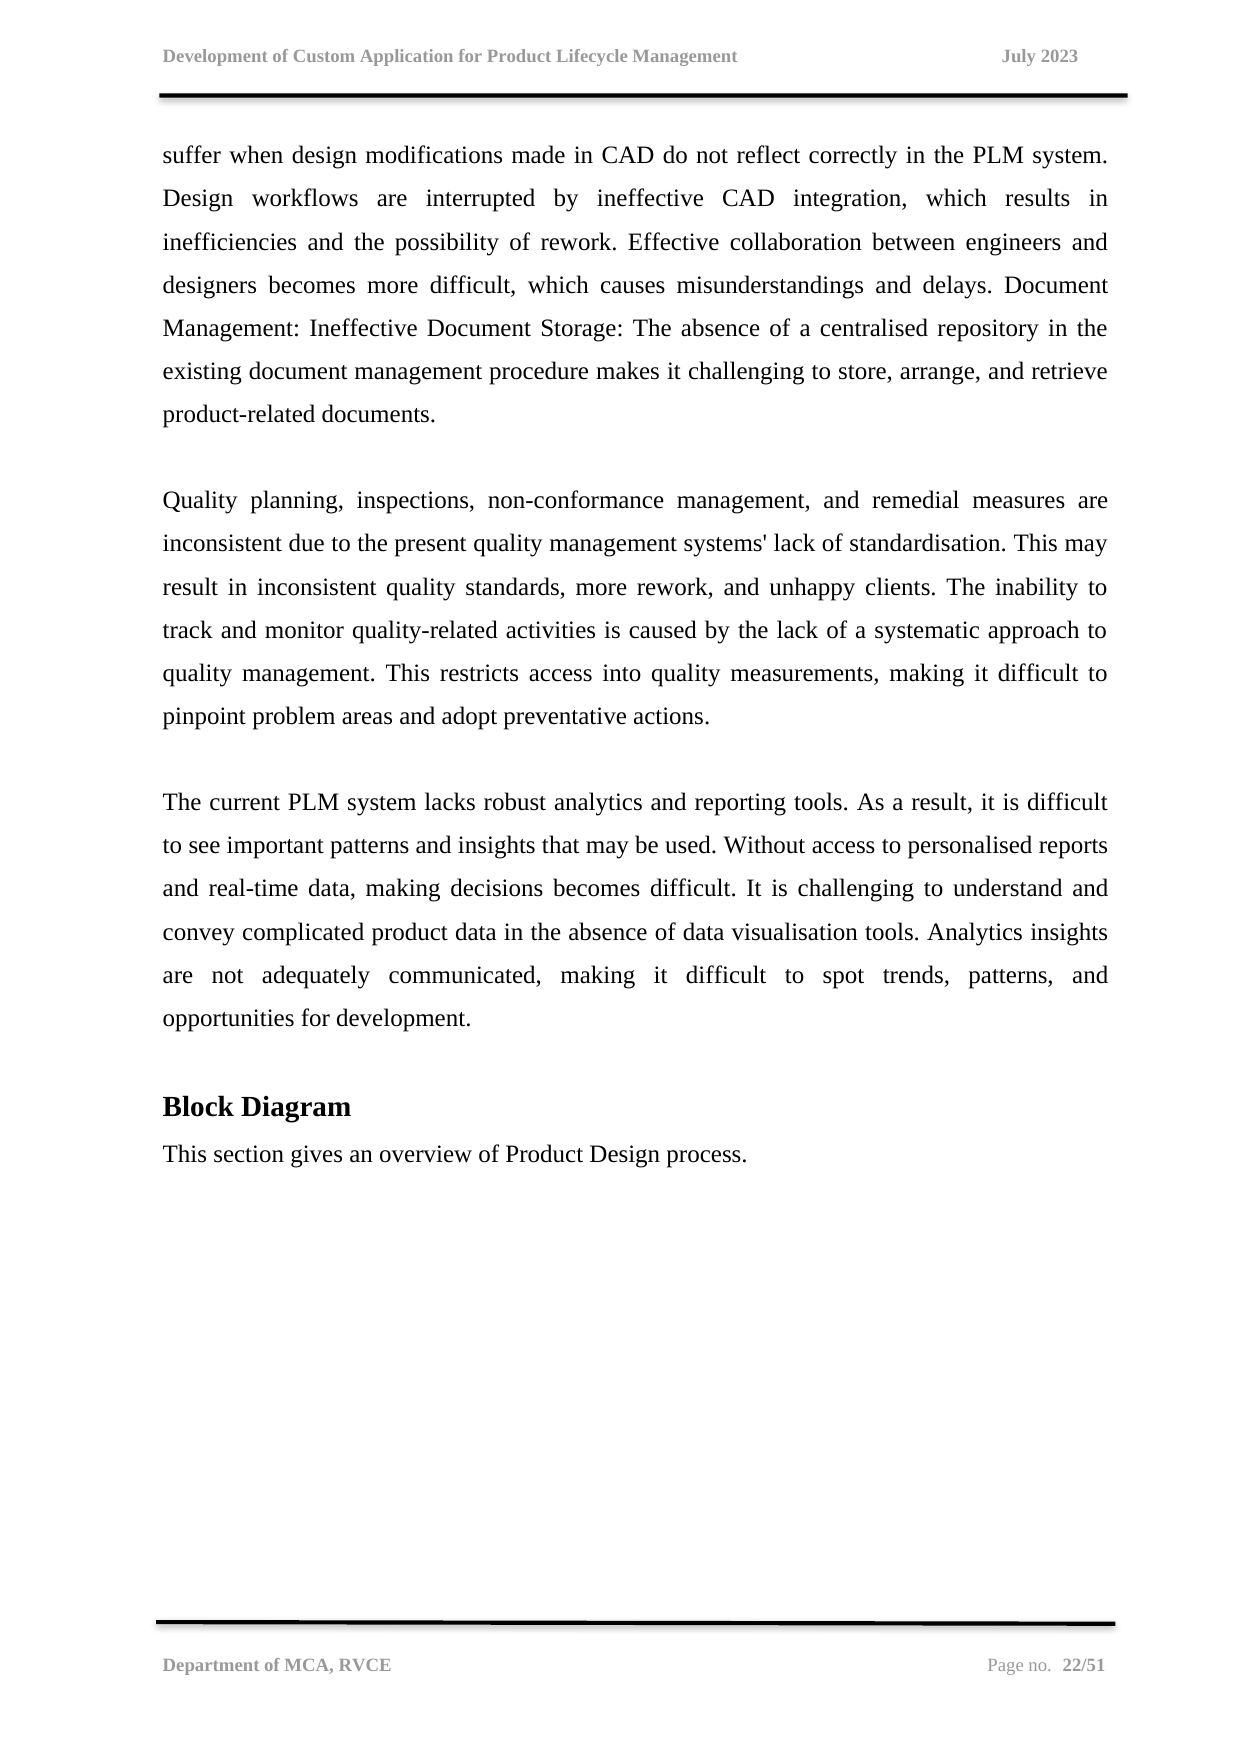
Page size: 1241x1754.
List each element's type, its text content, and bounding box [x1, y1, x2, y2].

text The current PLM system lacks robust analytics and reporting tools. As a result, it is difficult to see important patterns and insights that may be used. Without access to personalised reports and real-time data, making decisions becomes difficult. It is challenging to understand and convey complicated product data in the absence of data visualisation tools. Analytics insights are not adequately communicated, making it difficult to spot trends, patterns, and opportunities for development. [162, 787, 1109, 1032]
text This section gives an overview of Product Design process. [162, 1139, 1109, 1168]
text Block Diagram [162, 1089, 1109, 1123]
text Quality planning, inspections, non-conformance management, and remedial measures are inconsistent due to the present quality management systems' lack of standardisation. This may result in inconsistent quality standards, more rework, and unhappy clients. The inability to track and monitor quality-related activities is caused by the lack of a systematic approach to quality management. This restricts access into quality measurements, making it difficult to pinpoint problem areas and adopt preventative actions. [162, 485, 1109, 730]
